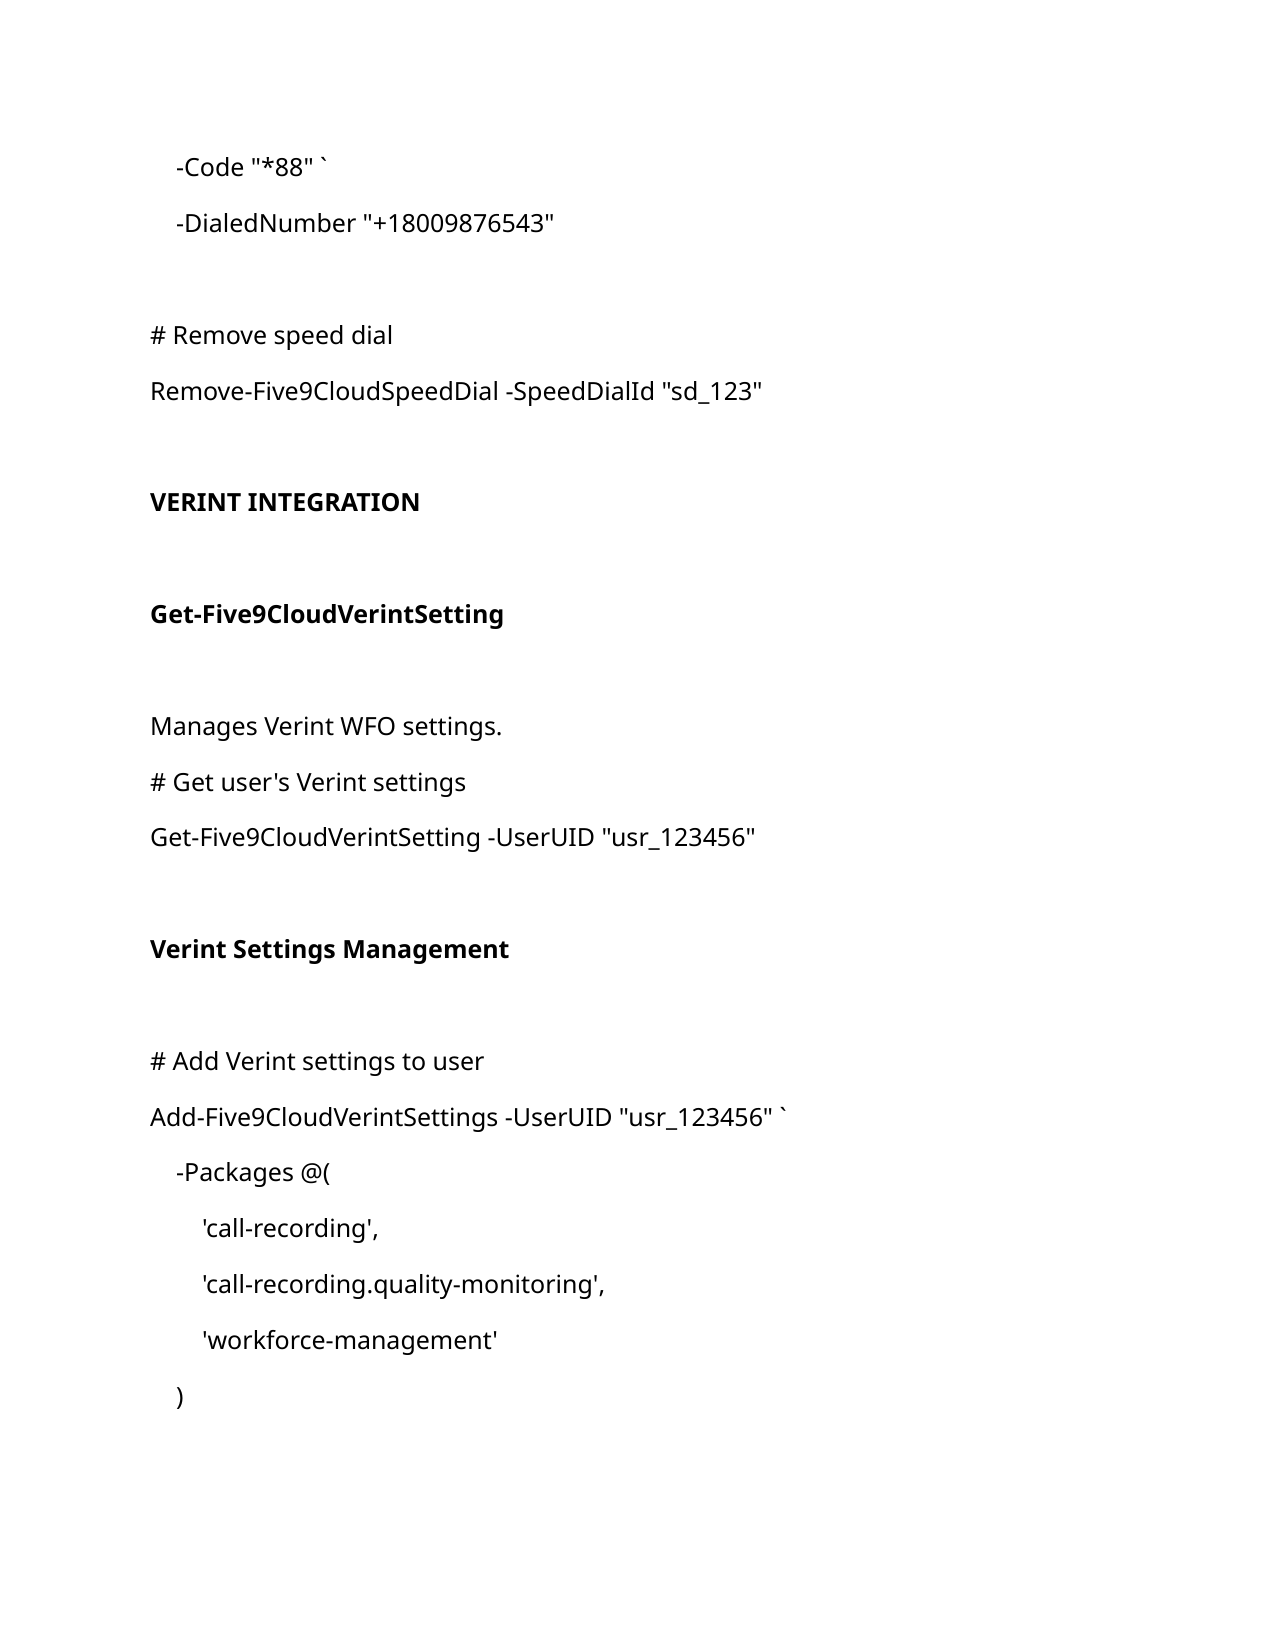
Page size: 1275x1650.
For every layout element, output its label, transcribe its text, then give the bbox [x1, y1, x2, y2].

text Manages Verint WFO settings. [150, 708, 1125, 742]
text Add-Five9CloudVerintSettings -UserUID "usr_123456" ` [150, 1099, 1125, 1133]
text # Remove speed dial [150, 317, 1125, 352]
text # Get user's Verint settings [150, 764, 1125, 798]
text Remove-Five9CloudSpeedDial -SpeedDialId "sd_123" [150, 373, 1125, 407]
text # Add Verint settings to user [150, 1043, 1125, 1077]
text -Packages @( [150, 1155, 1125, 1189]
text Verint Settings Management [150, 932, 1125, 966]
text 'call-recording.quality-monitoring', [150, 1267, 1125, 1301]
text -DialedNumber "+18009876543" [150, 206, 1125, 240]
text 'workforce-management' [150, 1322, 1125, 1357]
text ) [150, 1378, 1125, 1412]
text -Code "*88" ` [150, 150, 1125, 184]
text Get-Five9CloudVerintSetting [150, 597, 1125, 631]
text VERINT INTEGRATION [150, 485, 1125, 519]
text Get-Five9CloudVerintSetting -UserUID "usr_123456" [150, 820, 1125, 854]
text 'call-recording', [150, 1211, 1125, 1245]
